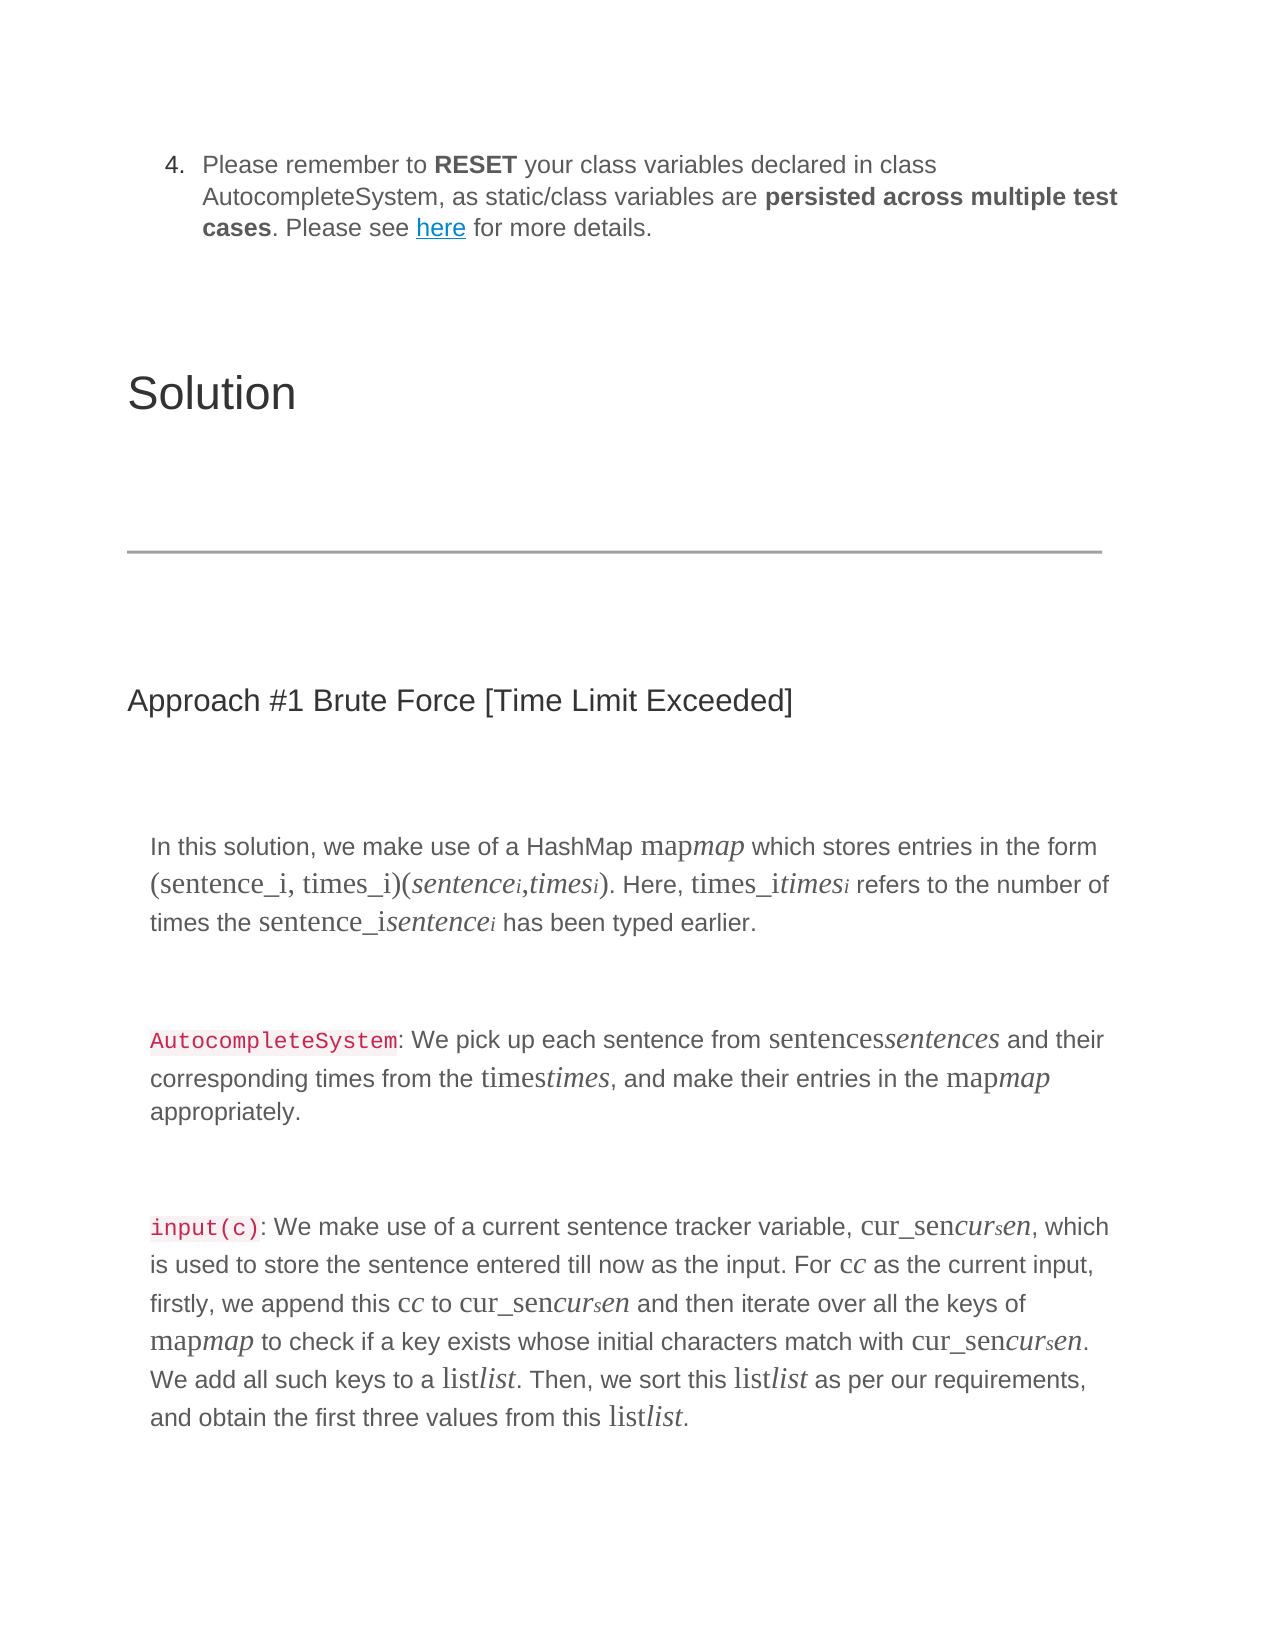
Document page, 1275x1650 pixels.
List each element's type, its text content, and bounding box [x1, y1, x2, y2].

subtitle Please remember to RESET your class variables declared in class AutocompleteSystem, as static/class variables are persisted across multiple test cases. Please see here for more details. [164, 150, 1148, 242]
subtitle In this solution, we make use of a HashMap mapmap which stores entries in the form (sentence_i, times_i)(sentencei​,timesi​). Here, times_itimesi​ refers to the number of times the sentence_isentencei​ has been typed earlier. [150, 827, 1125, 938]
subtitle Solution [127, 365, 1148, 419]
subtitle input(c): We make use of a current sentence tracker variable, cur_sencurs​en, which is used to store the sentence entered till now as the input. For cc as the current input, firstly, we append this cc to cur_sencurs​en and then iterate over all the keys of mapmap to check if a key exists whose initial characters match with cur_sencurs​en. We add all such keys to a listlist. Then, we sort this listlist as per our requirements, and obtain the first three values from this listlist. [150, 1207, 1125, 1433]
subtitle AutocompleteSystem: We pick up each sentence from sentencessentences and their corresponding times from the timestimes, and make their entries in the mapmap appropriately. [150, 1020, 1125, 1125]
subtitle Approach #1 Brute Force [Time Limit Exceeded] [127, 682, 1148, 718]
